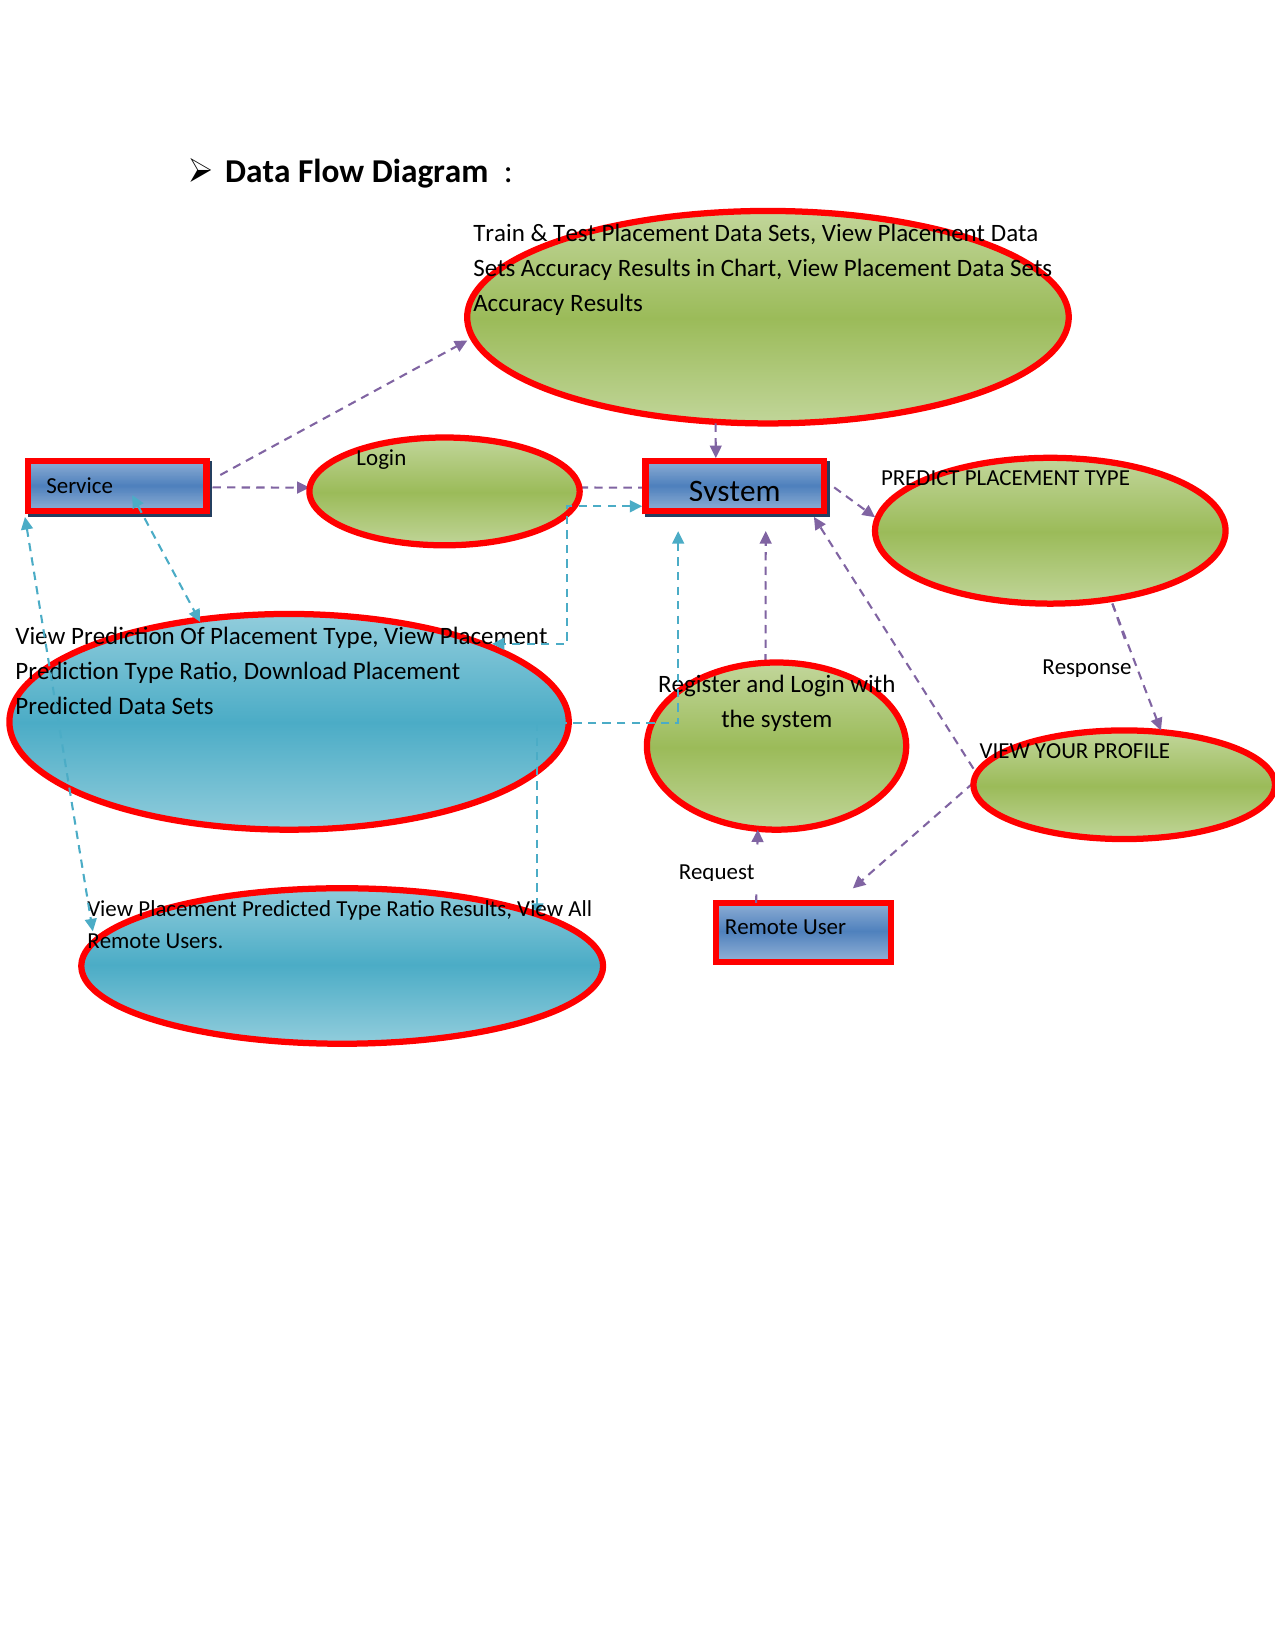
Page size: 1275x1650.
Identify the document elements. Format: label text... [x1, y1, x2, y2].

list Data Flow Diagram : [187, 150, 1125, 191]
